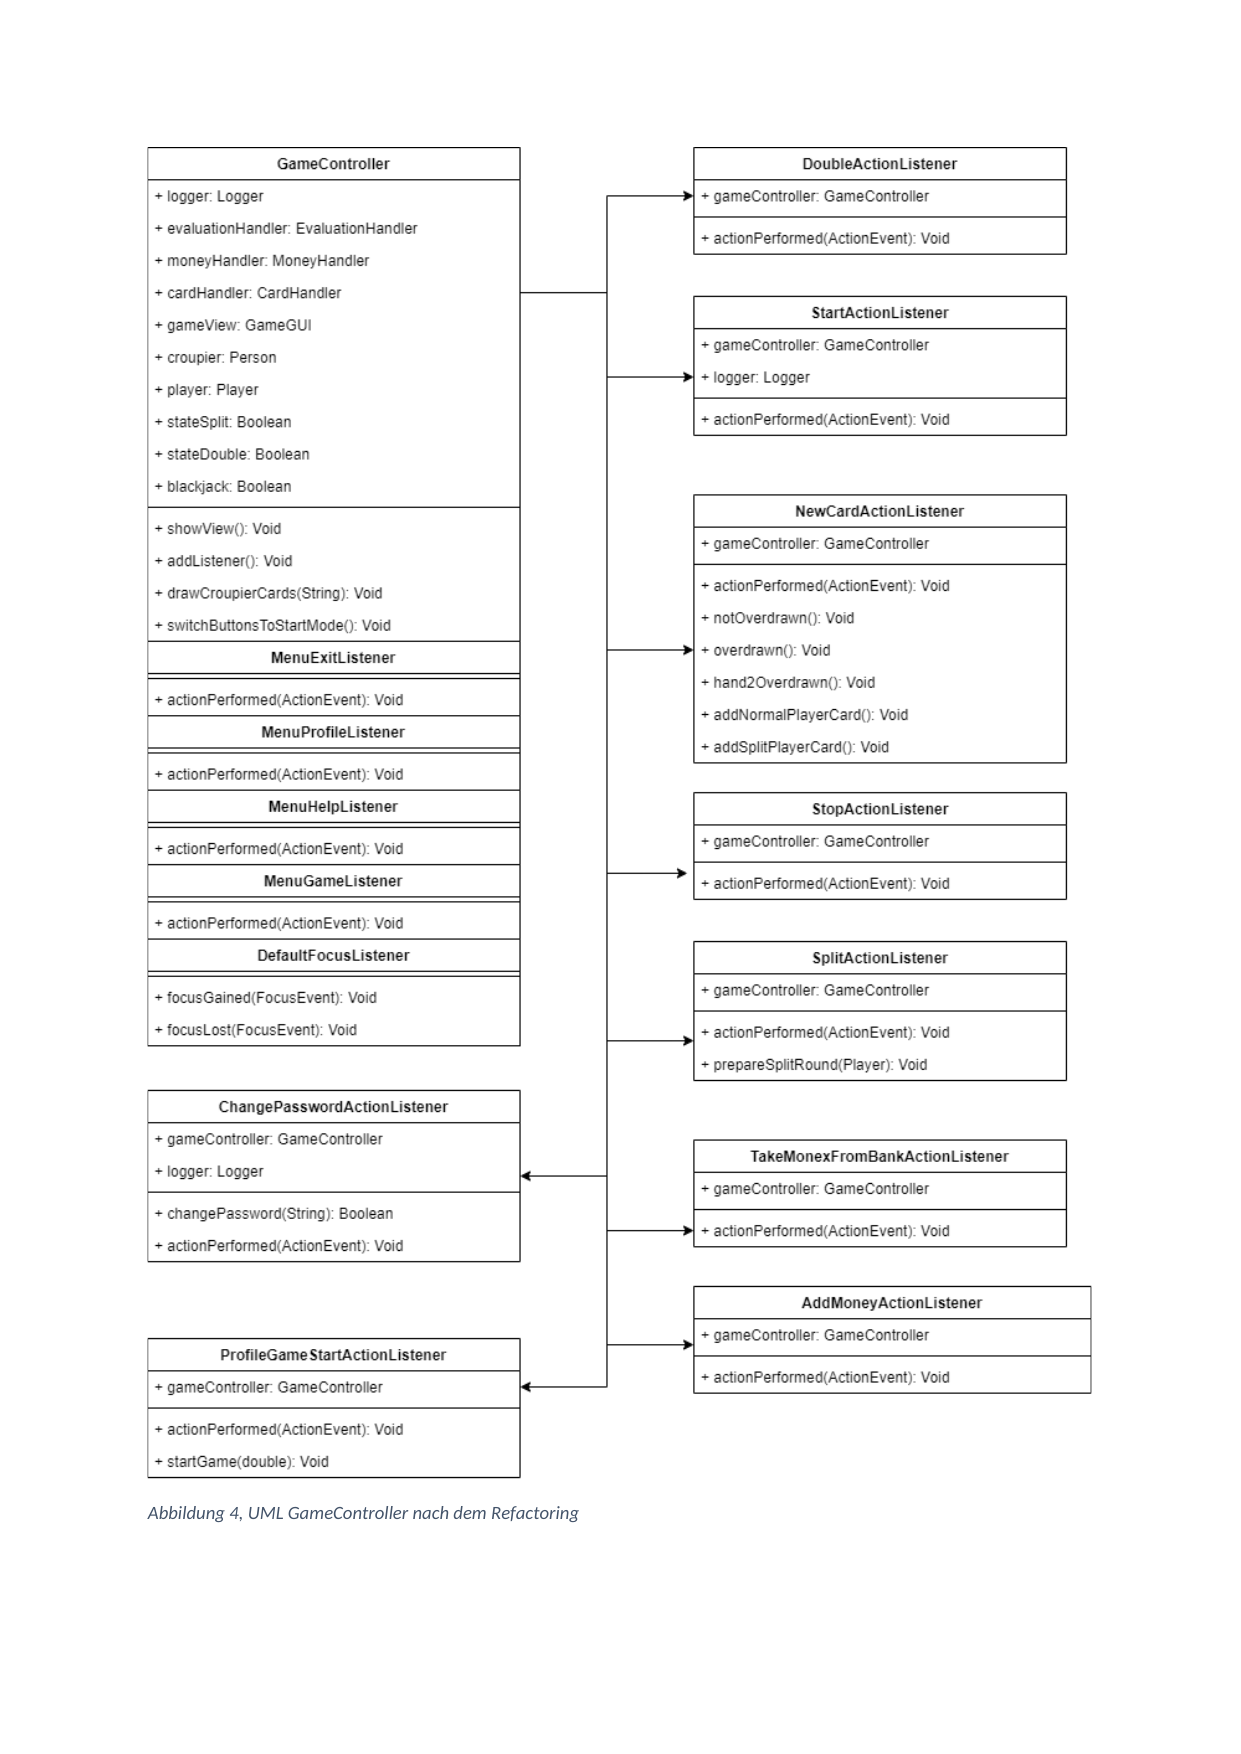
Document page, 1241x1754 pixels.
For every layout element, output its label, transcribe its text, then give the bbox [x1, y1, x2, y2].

picture [147, 147, 1092, 1482]
